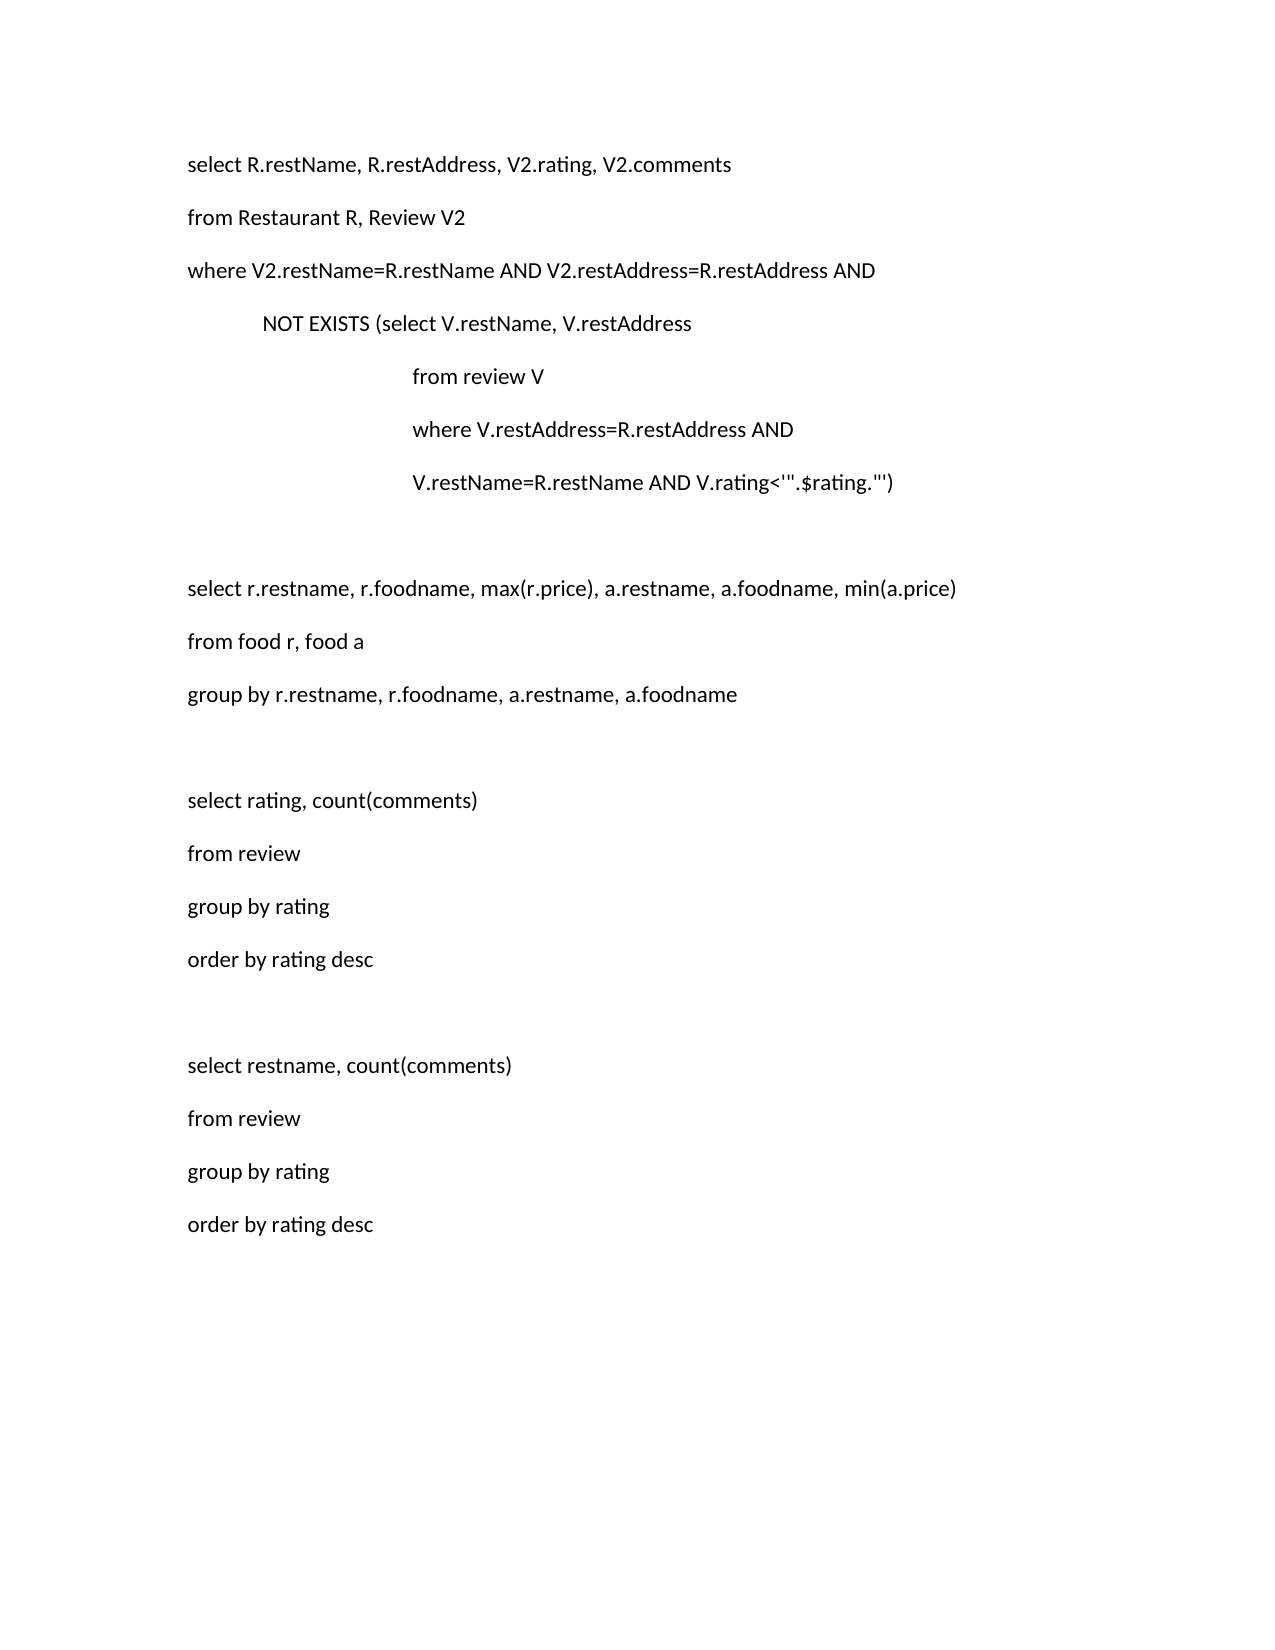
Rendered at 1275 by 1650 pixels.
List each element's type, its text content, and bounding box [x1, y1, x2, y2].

text group by rating [187, 892, 1087, 920]
text order by rating desc [187, 945, 1087, 973]
text from review V [187, 362, 1087, 390]
text select R.restName, R.restAddress, V2.rating, V2.comments [187, 150, 1087, 178]
text where V.restAddress=R.restAddress AND [187, 415, 1087, 443]
text where V2.restName=R.restName AND V2.restAddress=R.restAddress AND [187, 256, 1087, 284]
text V.restName=R.restName AND V.rating<'".$rating."') [187, 468, 1087, 496]
text from food r, food a [187, 627, 1087, 655]
text group by rating [187, 1157, 1087, 1185]
text from review [187, 1104, 1087, 1132]
text group by r.restname, r.foodname, a.restname, a.foodname [187, 680, 1087, 708]
text from review [187, 839, 1087, 867]
text from Restaurant R, Review V2 [187, 203, 1087, 231]
text select r.restname, r.foodname, max(r.price), a.restname, a.foodname, min(a.price) [187, 574, 1087, 602]
text order by rating desc [187, 1210, 1087, 1238]
text NOT EXISTS (select V.restName, V.restAddress [187, 309, 1087, 337]
text select rating, count(comments) [187, 786, 1087, 814]
text select restname, count(comments) [187, 1051, 1087, 1079]
